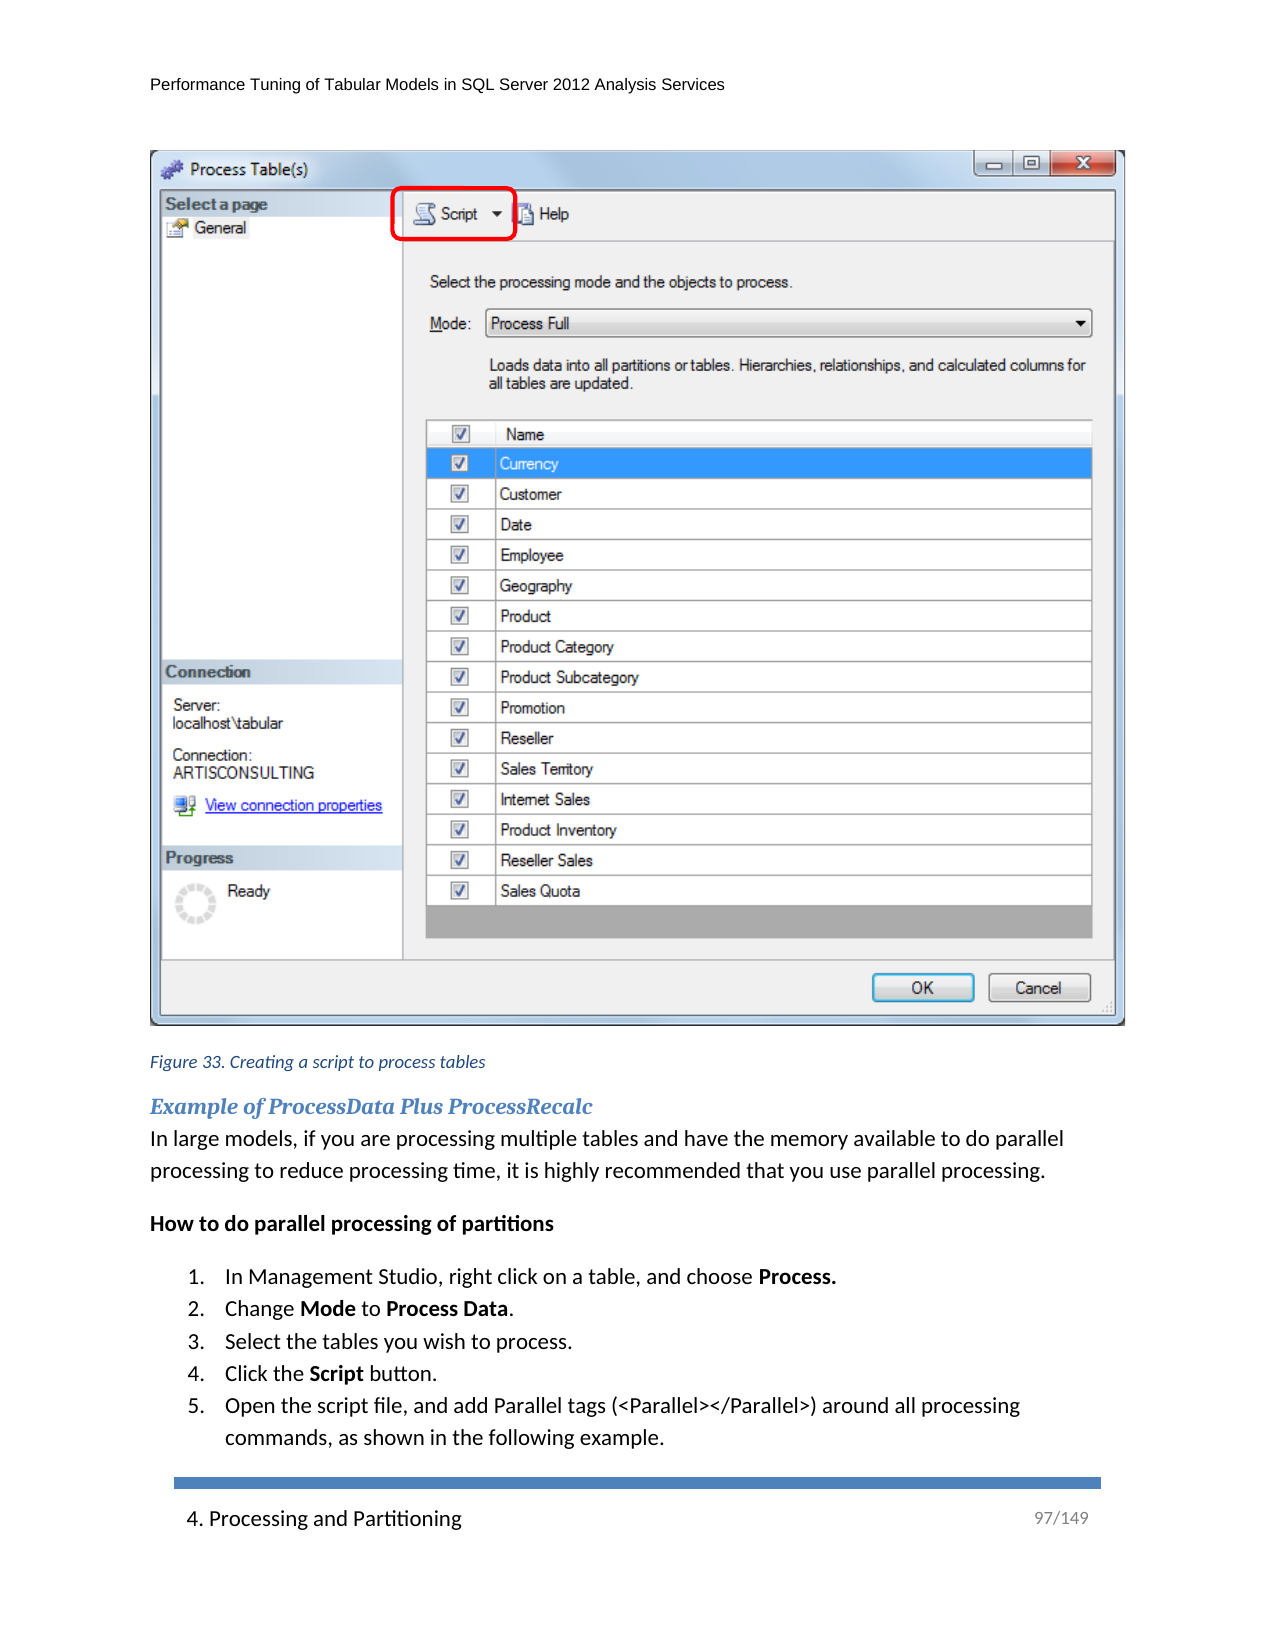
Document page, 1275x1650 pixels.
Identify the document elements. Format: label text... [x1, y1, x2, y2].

text How to do parallel processing of partitions [150, 1209, 1125, 1237]
picture [150, 150, 1125, 1026]
list Change Mode to Process Data. [187, 1294, 1125, 1323]
text In large models, if you are processing multiple tables and have the memory available to do parallel processing to reduce processing time, it is highly recommended that you use parallel processing. [150, 1124, 1125, 1184]
list Open the script file, and add Parallel tags (<Parallel></Parallel>) around all processing commands, as shown in the following example. [187, 1391, 1125, 1451]
list In Management Studio, right click on a table, and choose Process. [187, 1262, 1125, 1290]
subtitle Example of ProcessData Plus ProcessRecalc [150, 1094, 1125, 1120]
list Click the Script button. [187, 1359, 1125, 1387]
list Select the tables you wish to process. [187, 1327, 1125, 1355]
